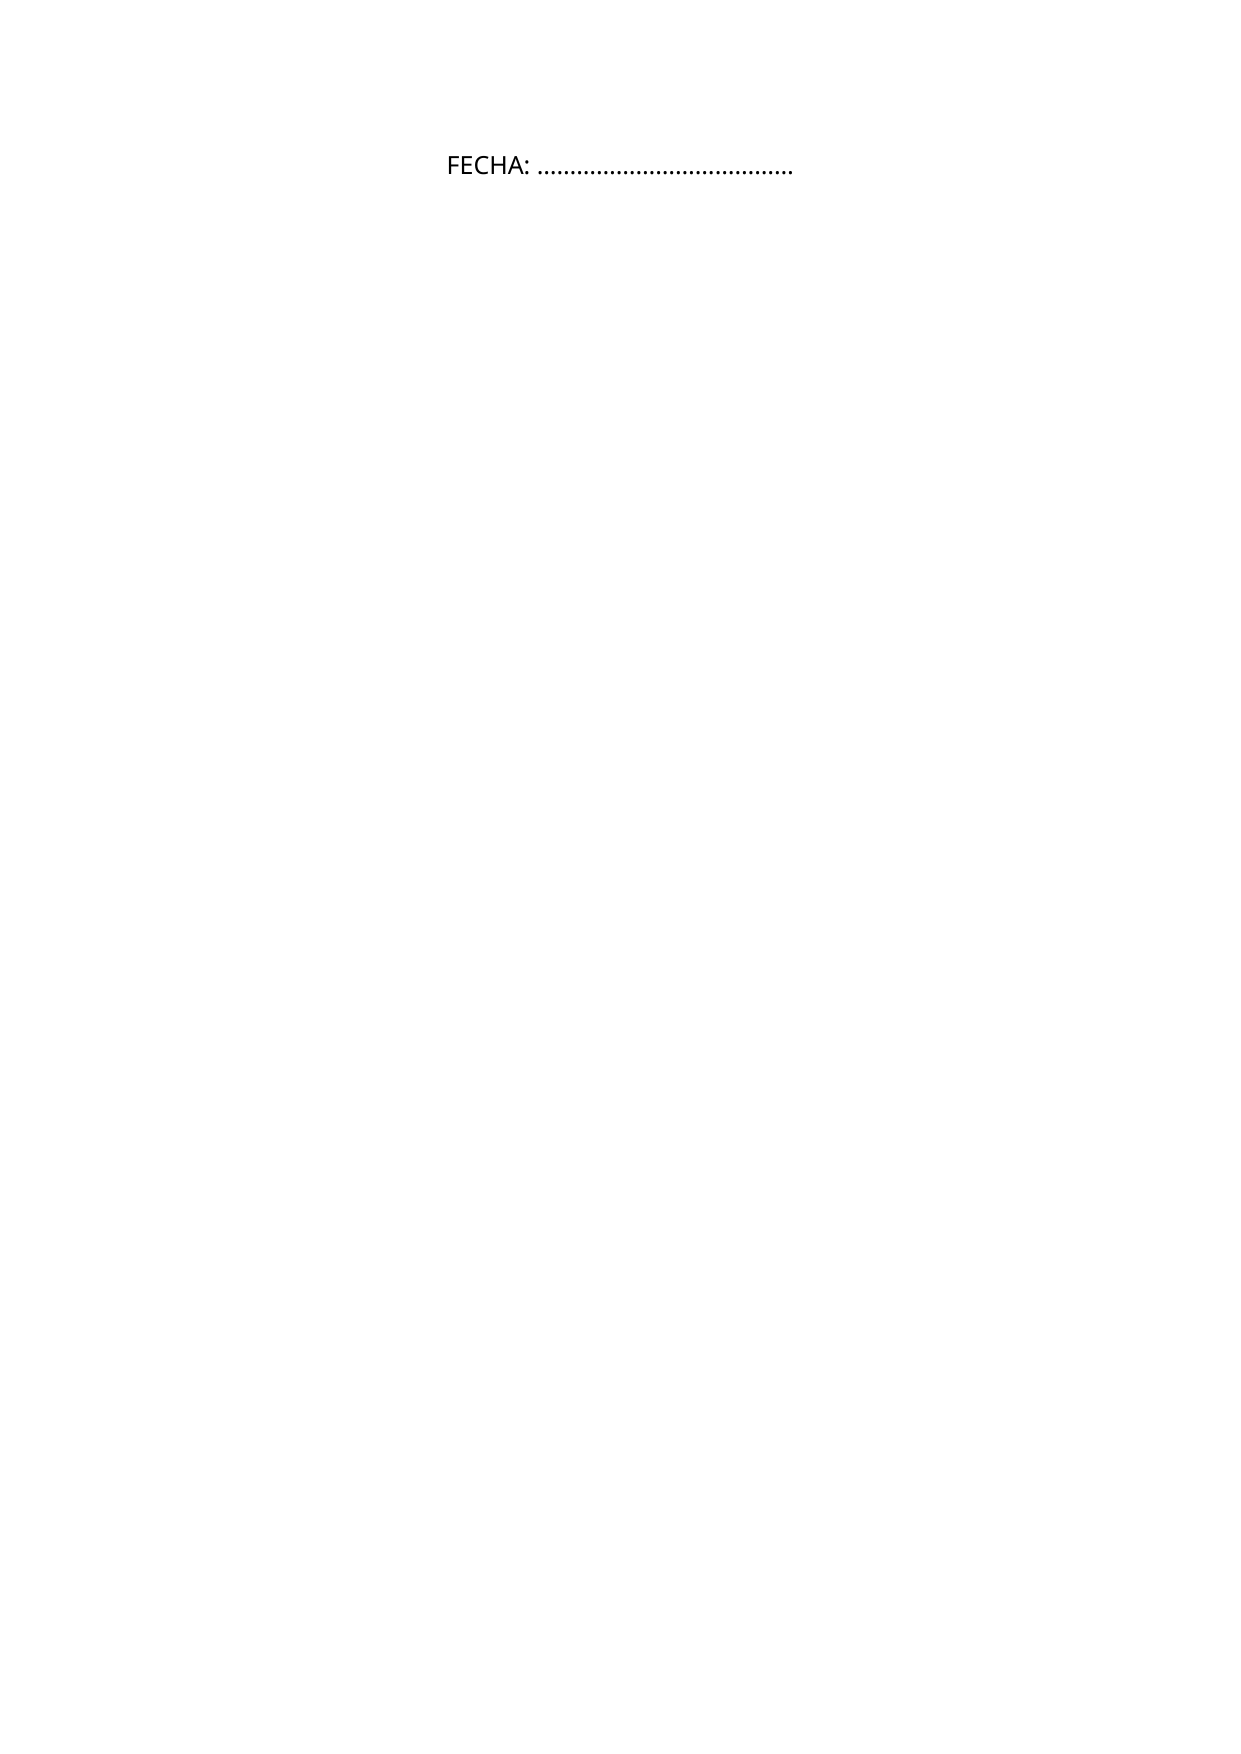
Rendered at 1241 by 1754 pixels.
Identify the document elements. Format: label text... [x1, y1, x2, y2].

text FECHA: ………………………………… [177, 148, 1063, 182]
